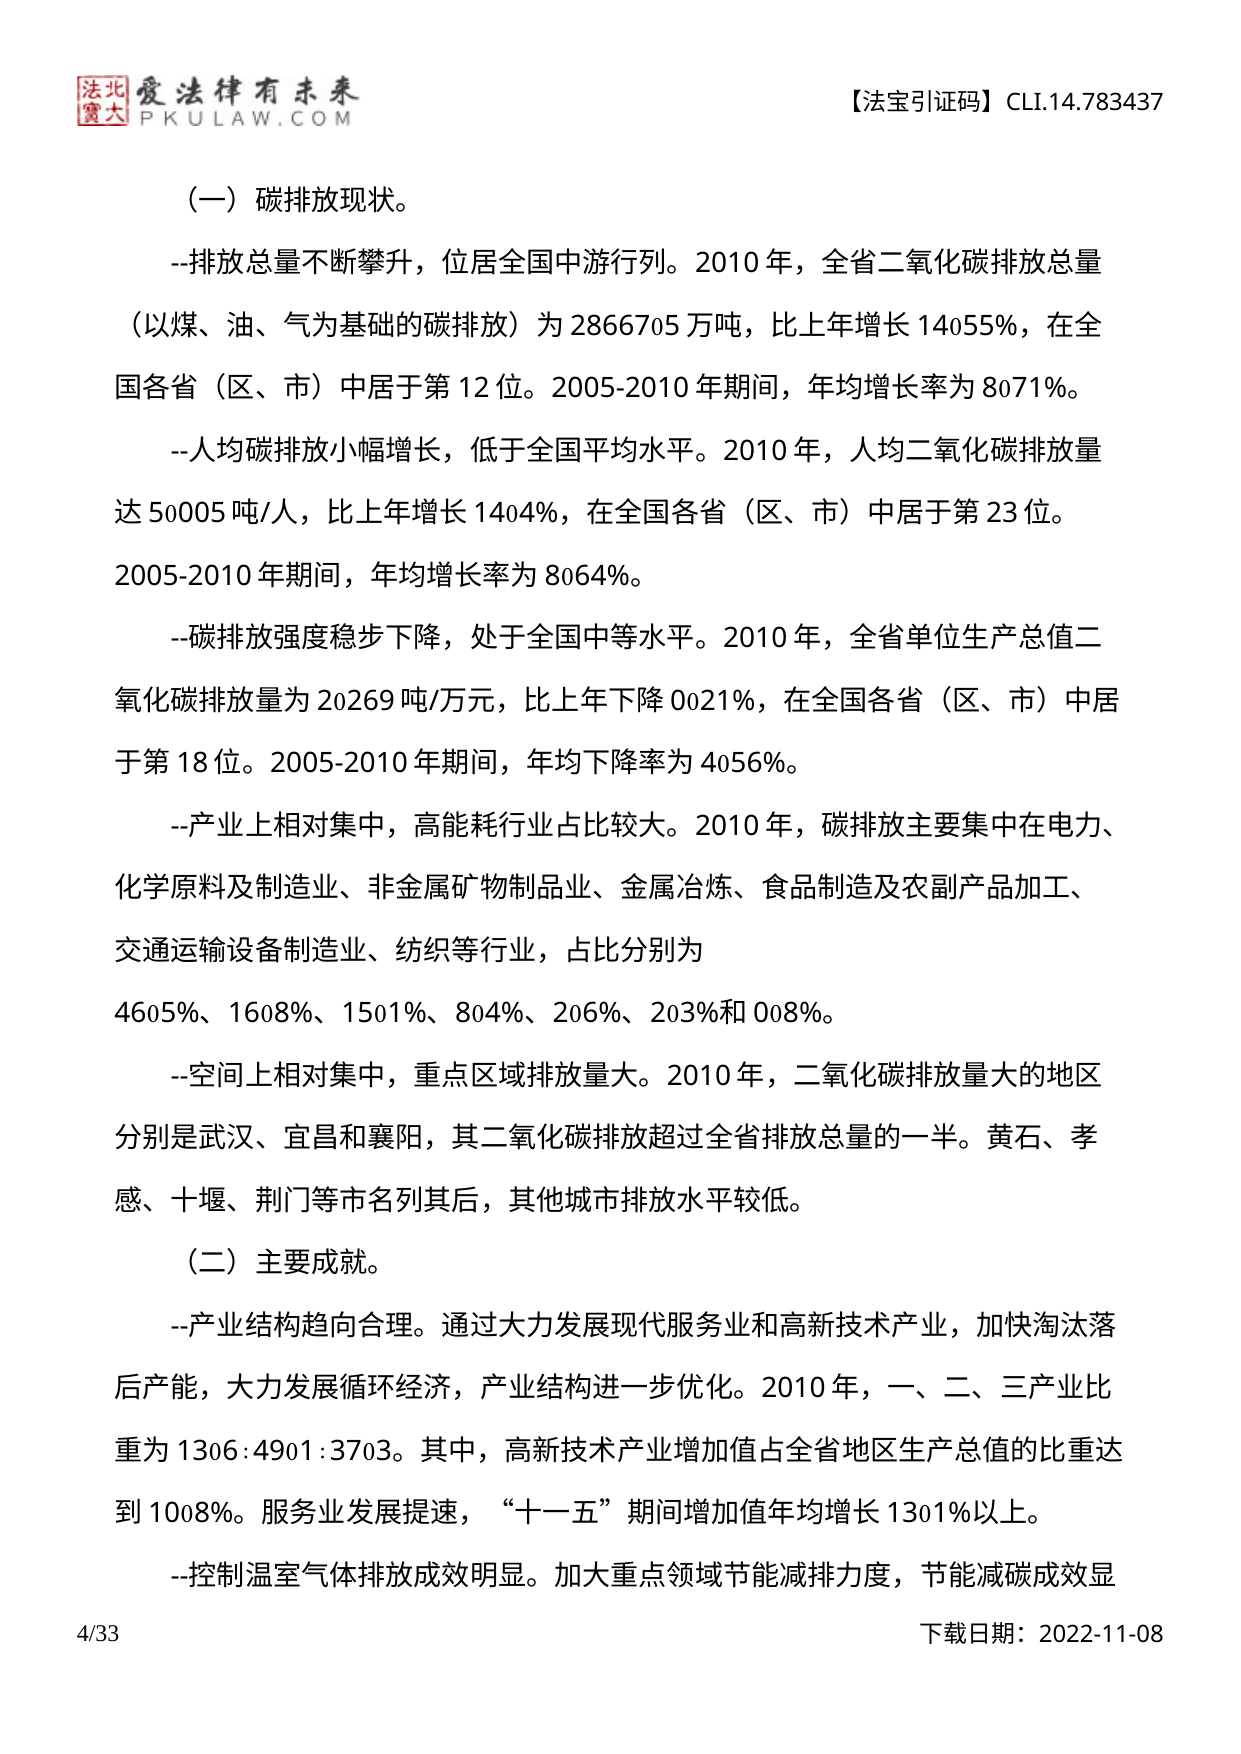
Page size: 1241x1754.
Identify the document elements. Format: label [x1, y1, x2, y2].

text [114, 156, 1126, 1593]
picture [76, 75, 361, 126]
